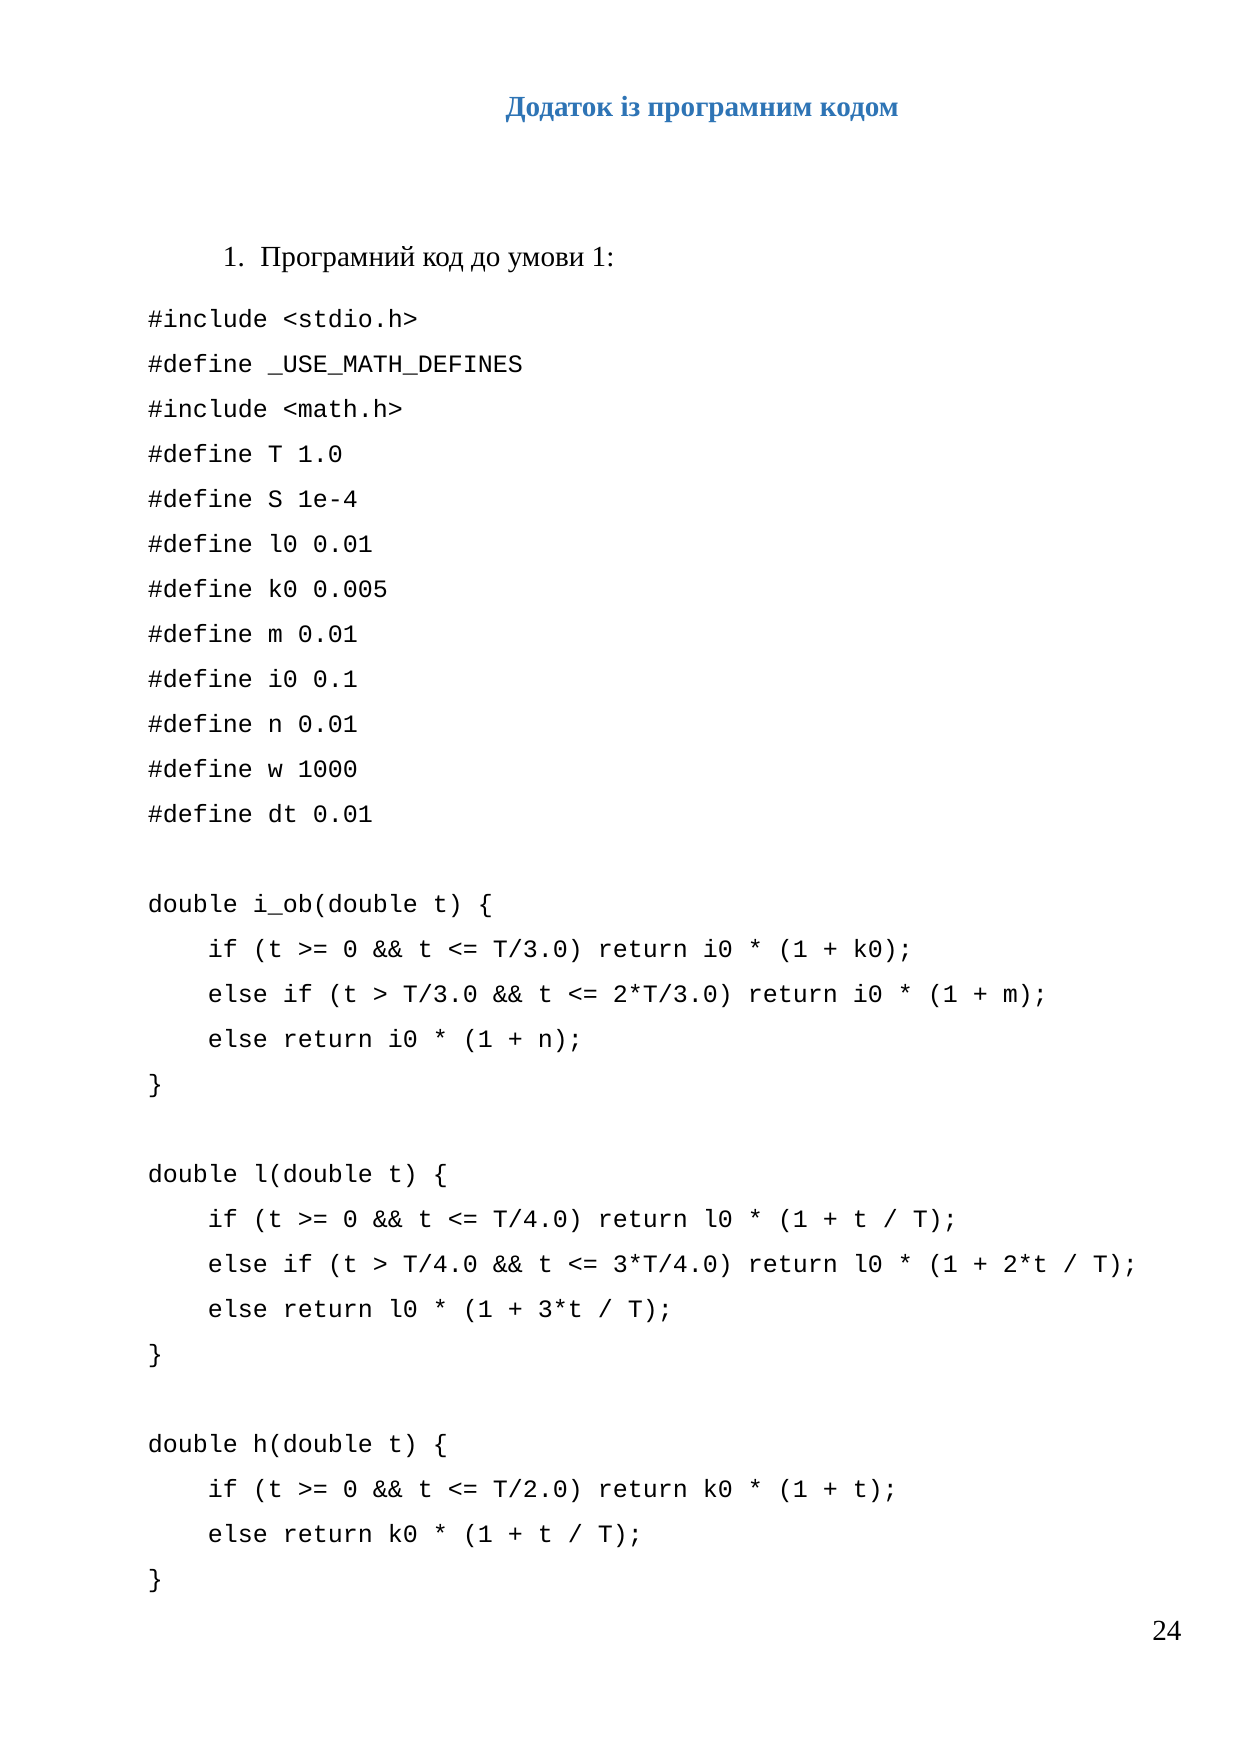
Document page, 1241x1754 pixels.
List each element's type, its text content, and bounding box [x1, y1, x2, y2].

text else if (t > T/4.0 && t <= 3*T/4.0) return l0 * (1 + 2*t / T); [148, 1252, 1181, 1280]
text double l(double t) { [148, 1162, 1181, 1190]
text #define i0 0.1 [148, 667, 1181, 695]
text if (t >= 0 && t <= T/4.0) return l0 * (1 + t / T); [148, 1207, 1181, 1235]
text #define w 1000 [148, 757, 1181, 785]
text #define l0 0.01 [148, 532, 1181, 560]
text if (t >= 0 && t <= T/3.0) return i0 * (1 + k0); [148, 937, 1181, 965]
text if (t >= 0 && t <= T/2.0) return k0 * (1 + t); [148, 1477, 1181, 1505]
text #define T 1.0 [148, 442, 1181, 470]
text } [148, 1342, 1181, 1370]
text double h(double t) { [148, 1432, 1181, 1460]
text double i_ob(double t) { [148, 892, 1181, 920]
text #include <math.h> [148, 397, 1181, 425]
text #define m 0.01 [148, 622, 1181, 650]
text else return k0 * (1 + t / T); [148, 1522, 1181, 1550]
text else if (t > T/3.0 && t <= 2*T/3.0) return i0 * (1 + m); [148, 982, 1181, 1010]
text #include <stdio.h> [148, 307, 1181, 335]
text #define n 0.01 [148, 712, 1181, 740]
text else return l0 * (1 + 3*t / T); [148, 1297, 1181, 1325]
list Додаток із програмним кодом [223, 89, 1181, 122]
text #define S 1e-4 [148, 487, 1181, 515]
text } [148, 1567, 1181, 1595]
text } [148, 1072, 1181, 1100]
text else return i0 * (1 + n); [148, 1027, 1181, 1055]
text #define _USE_MATH_DEFINES [148, 352, 1181, 380]
text #define dt 0.01 [148, 802, 1181, 830]
text #define k0 0.005 [148, 577, 1181, 605]
list Програмний код до умови 1: [223, 239, 1181, 273]
